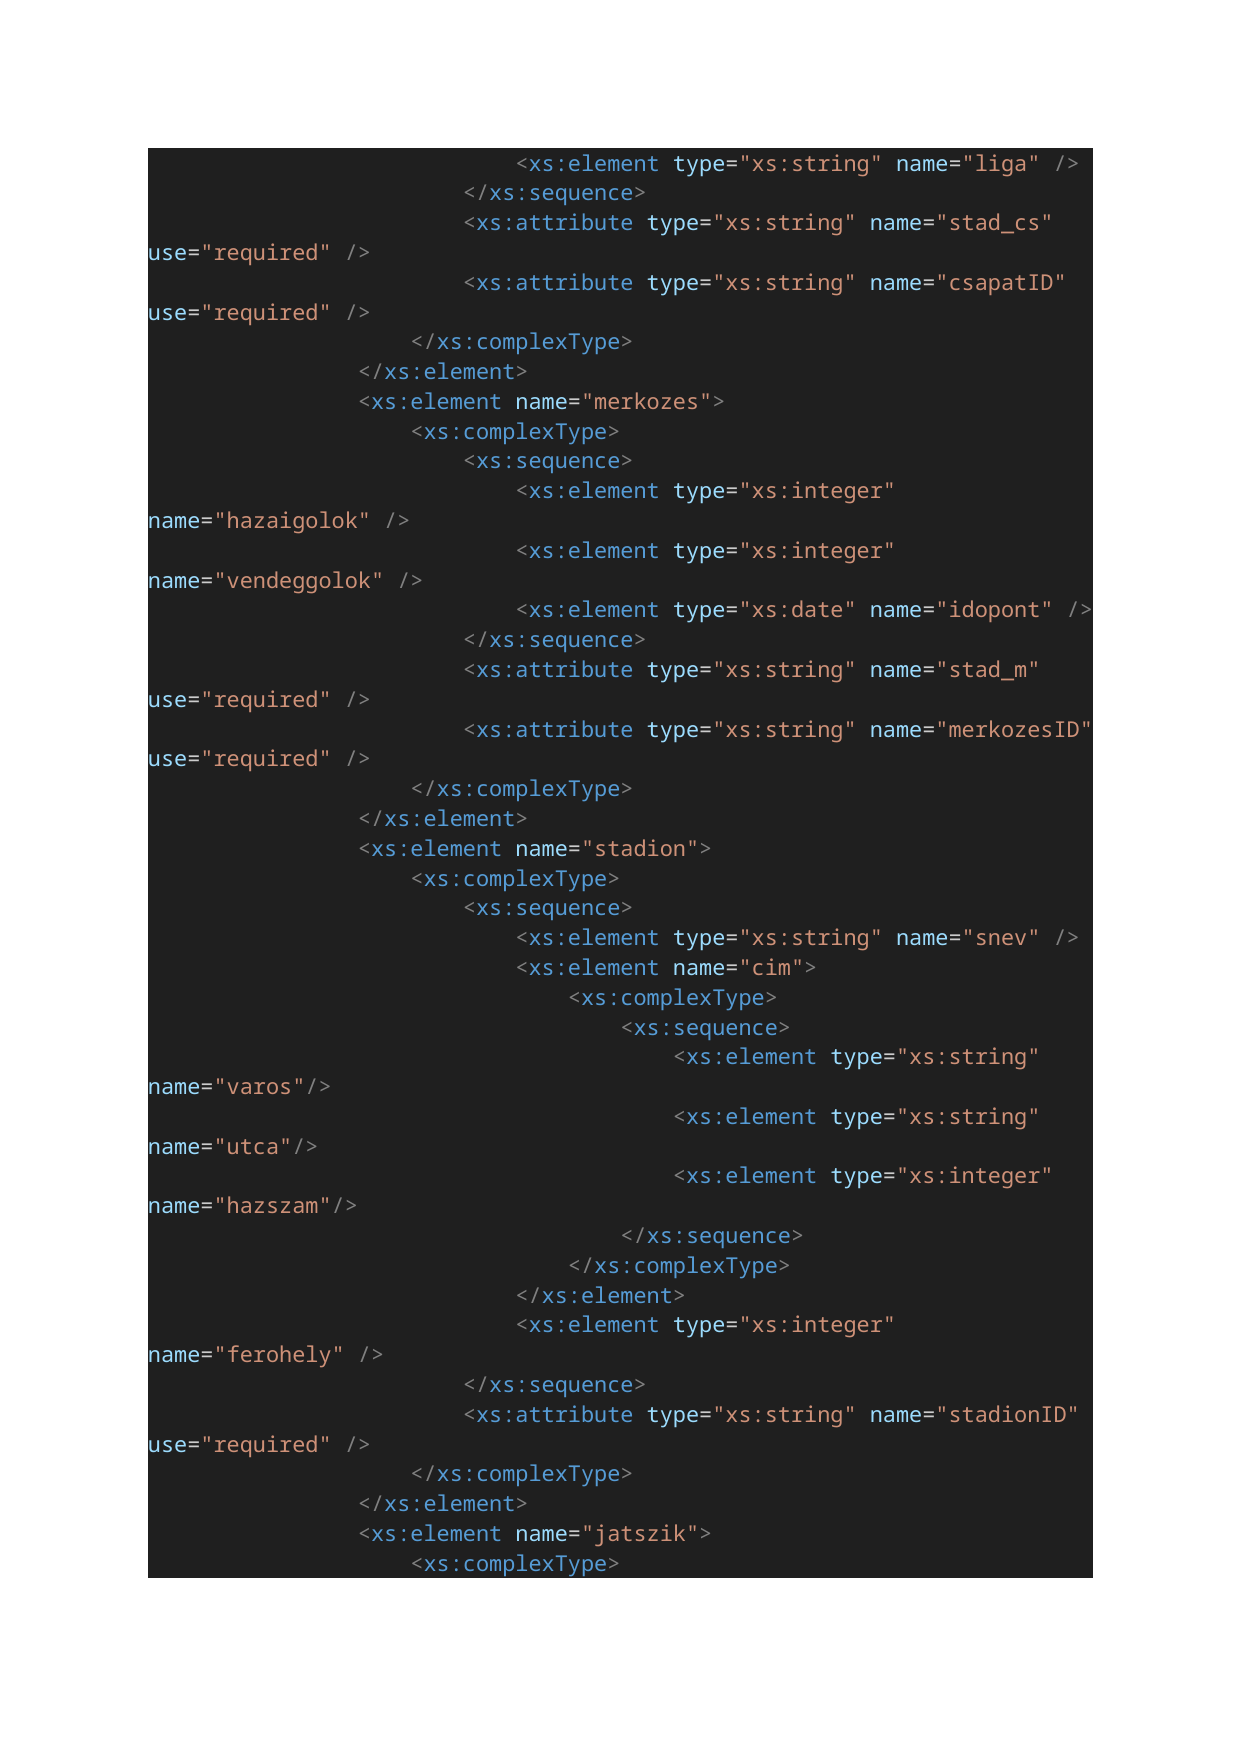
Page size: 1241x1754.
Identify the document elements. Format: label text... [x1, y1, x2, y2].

text <xs:complexType> [148, 863, 1093, 892]
text <xs:element type="xs:integer" name="ferohely" /> [148, 1309, 1093, 1369]
text </xs:element> [148, 803, 1093, 833]
text <xs:element name="cim"> [148, 952, 1093, 982]
text <xs:element type="xs:string" name="snev" /> [148, 922, 1093, 952]
text </xs:element> [148, 1488, 1093, 1518]
text <xs:element type="xs:integer" name="hazszam"/> [148, 1161, 1093, 1220]
text <xs:sequence> [148, 1012, 1093, 1041]
text </xs:sequence> [148, 177, 1093, 207]
text <xs:attribute type="xs:string" name="stad_m" use="required" /> [148, 654, 1093, 714]
text <xs:element name="stadion"> [148, 833, 1093, 863]
text <xs:complexType> [148, 982, 1093, 1012]
text </xs:complexType> [148, 326, 1093, 356]
text <xs:element type="xs:integer" name="vendeggolok" /> [148, 535, 1093, 594]
text <xs:attribute type="xs:string" name="csapatID" use="required" /> [148, 267, 1093, 326]
text </xs:complexType> [148, 1458, 1093, 1488]
text </xs:complexType> [148, 1250, 1093, 1280]
text <xs:element type="xs:string" name="utca"/> [148, 1101, 1093, 1161]
text <xs:complexType> [148, 1548, 1093, 1578]
text <xs:sequence> [148, 446, 1093, 475]
text <xs:element type="xs:string" name="liga" /> [148, 148, 1093, 177]
text <xs:element type="xs:date" name="idopont" /> [148, 594, 1093, 624]
text </xs:sequence> [148, 624, 1093, 654]
text </xs:element> [148, 1280, 1093, 1309]
text </xs:sequence> [148, 1369, 1093, 1399]
text <xs:attribute type="xs:string" name="merkozesID" use="required" /> [148, 714, 1093, 773]
text <xs:complexType> [148, 416, 1093, 446]
text <xs:attribute type="xs:string" name="stadionID" use="required" /> [148, 1399, 1093, 1458]
text </xs:element> [148, 356, 1093, 386]
text <xs:element type="xs:string" name="varos"/> [148, 1041, 1093, 1101]
text <xs:element name="jatszik"> [148, 1518, 1093, 1548]
text </xs:complexType> [148, 773, 1093, 803]
text <xs:sequence> [148, 892, 1093, 922]
text <xs:element type="xs:integer" name="hazaigolok" /> [148, 475, 1093, 535]
text </xs:sequence> [148, 1220, 1093, 1250]
text <xs:attribute type="xs:string" name="stad_cs" use="required" /> [148, 207, 1093, 267]
text <xs:element name="merkozes"> [148, 386, 1093, 416]
